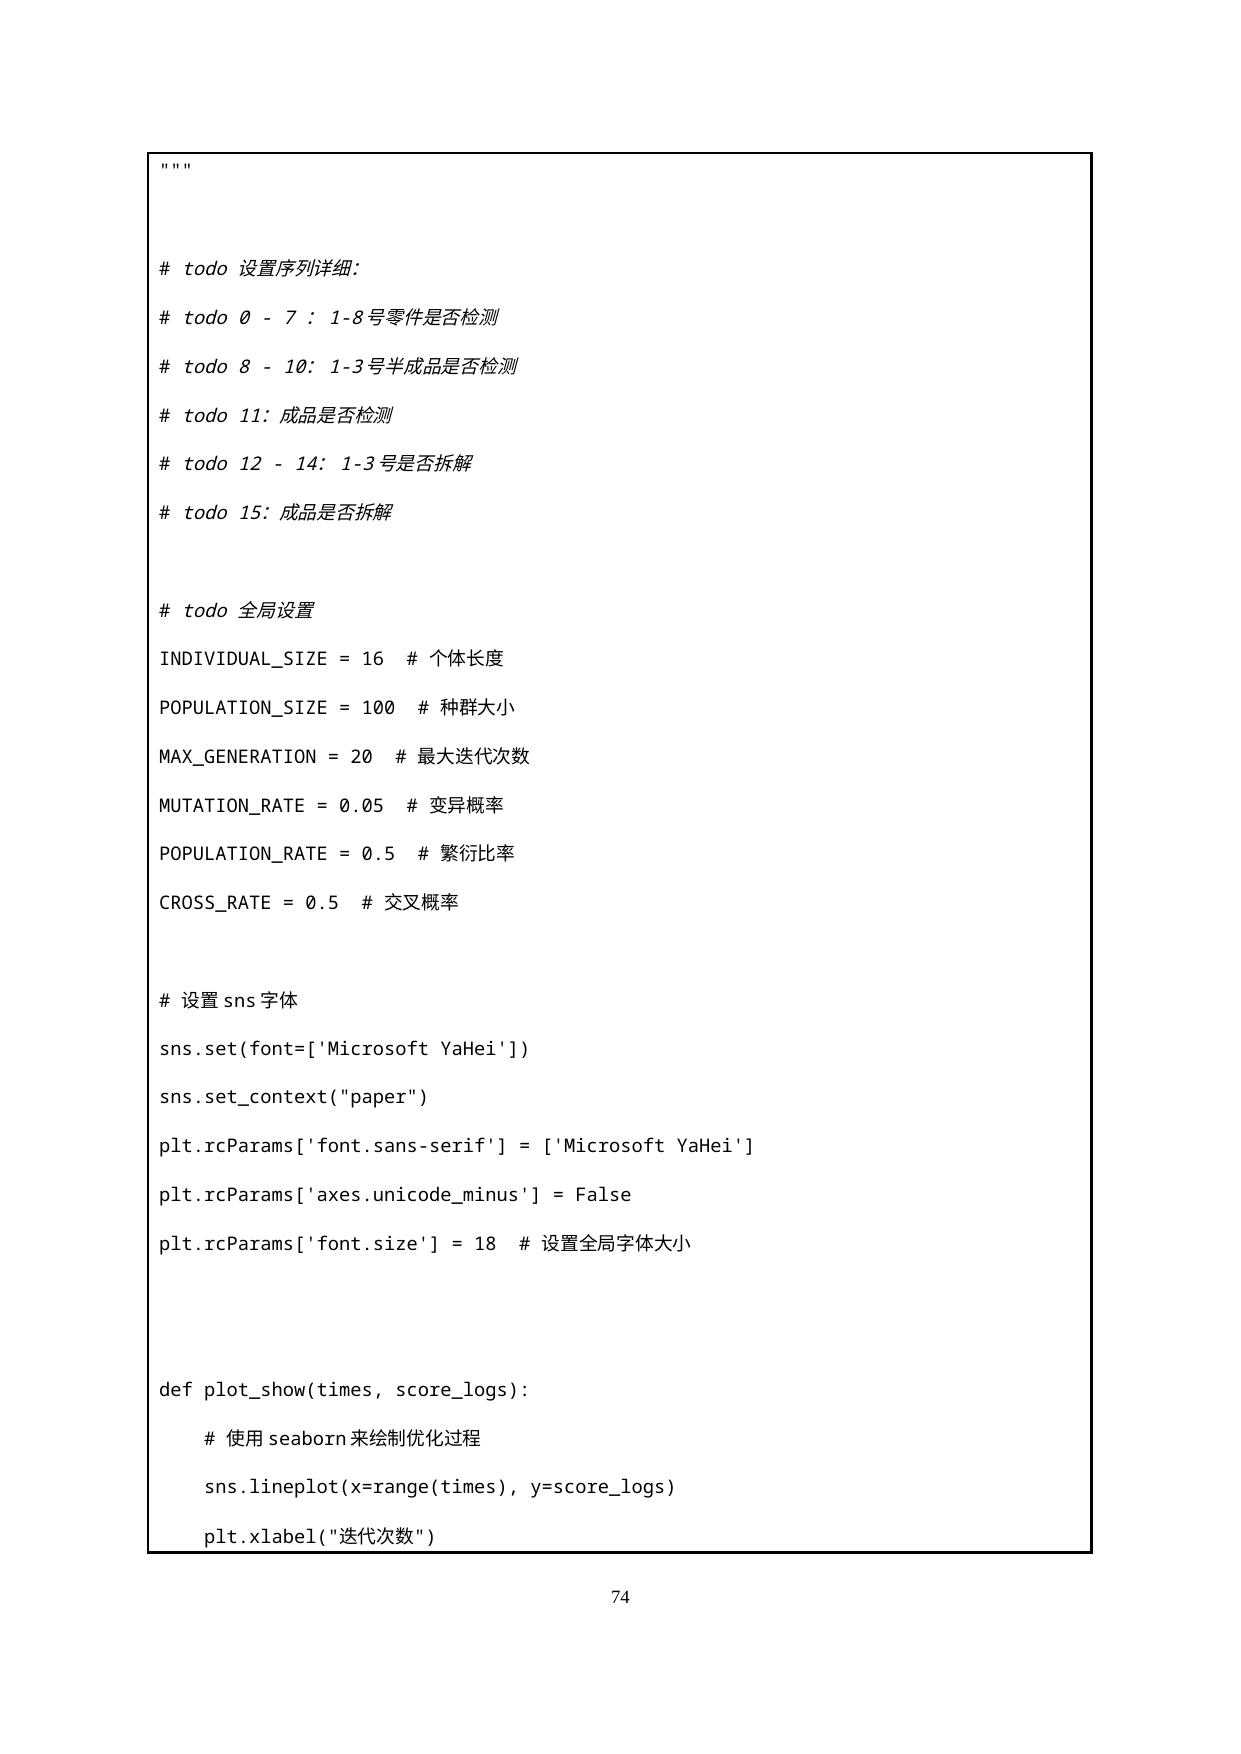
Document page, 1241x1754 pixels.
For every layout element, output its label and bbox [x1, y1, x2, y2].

table_cell [149, 154, 1090, 1551]
